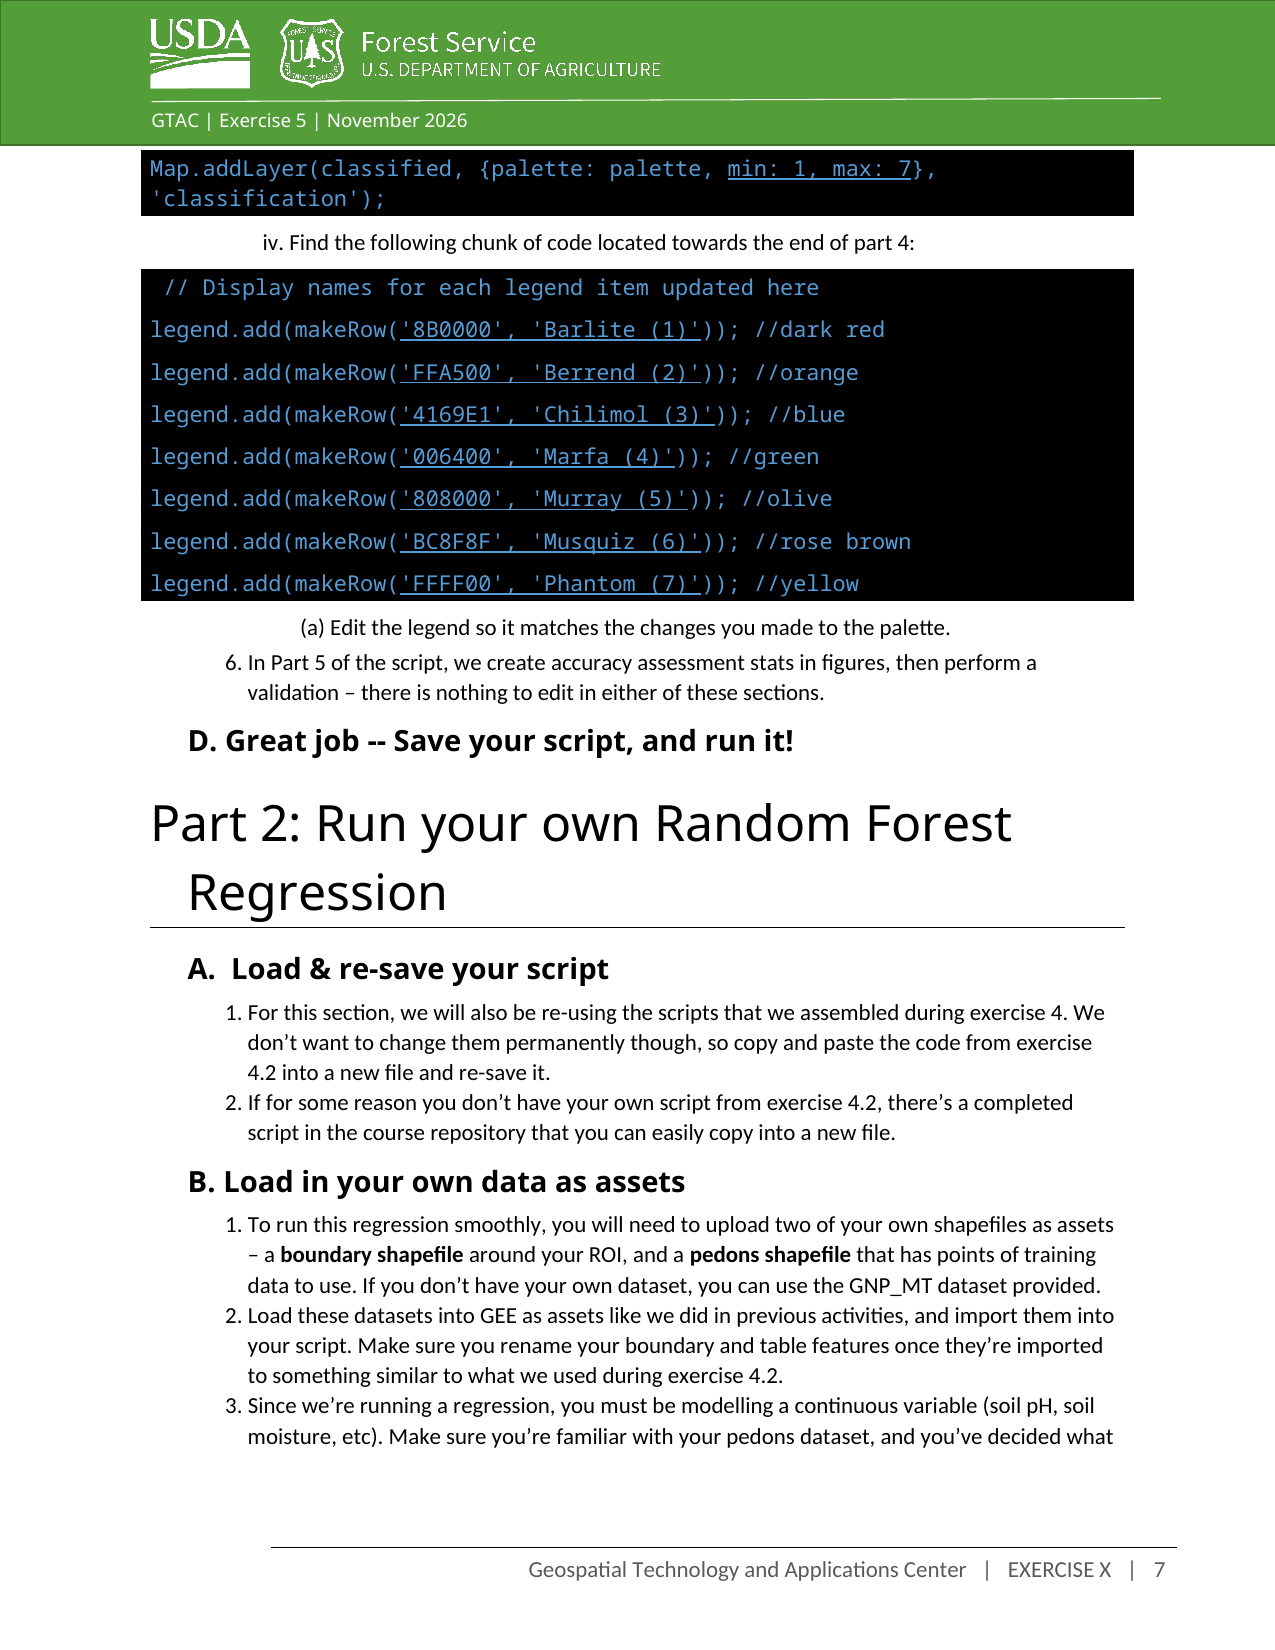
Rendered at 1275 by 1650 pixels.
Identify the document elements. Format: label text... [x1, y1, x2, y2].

text legend.add(makeRow('BC8F8F', 'Musquiz (6)')); //rose brown [142, 523, 1133, 556]
text legend.add(makeRow('FFA500', 'Berrend (2)')); //orange [142, 353, 1133, 386]
list If for some reason you don’t have your own script from exercise 4.2, there’s a completed script in the course repository that you can easily copy into a new file. [225, 1088, 1125, 1147]
list Find the following chunk of code located towards the end of part 4: [262, 228, 1125, 256]
list Load these datasets into GEE as assets like we did in previous activities, and import them into your script. Make sure you rename your boundary and table features once they’re imported to something similar to what we used during exercise 4.2. [225, 1301, 1125, 1389]
list Great job -- Save your script, and run it! [187, 721, 1125, 760]
text legend.add(makeRow('006400', 'Marfa (4)')); //green [142, 438, 1133, 471]
text legend.add(makeRow('FFFF00', 'Phantom (7)')); //yellow [142, 565, 1133, 600]
list Edit the legend so it matches the changes you made to the palette. [300, 613, 1125, 641]
list In Part 5 of the script, we create accuracy assessment stats in figures, then perform a validation – there is nothing to edit in either of these sections. [225, 648, 1125, 706]
list To run this regression smoothly, you will need to upload two of your own shapefiles as assets – a boundary shapefile around your ROI, and a pedons shapefile that has points of training data to use. If you don’t have your own dataset, you can use the GNP_MT dataset provided. [225, 1210, 1125, 1299]
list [225, 1392, 1125, 1450]
list Load in your own data as assets [187, 1161, 1125, 1201]
list Run your own Random Forest Regression [150, 788, 1125, 927]
text // Display names for each legend item updated here [142, 270, 1133, 302]
text legend.add(makeRow('808000', 'Murray (5)')); //olive [142, 480, 1133, 513]
list Load & re-save your script [187, 949, 1125, 988]
picture [125, 0, 682, 114]
text legend.add(makeRow('8B0000', 'Barlite (1)')); //dark red [142, 311, 1133, 344]
text legend.add(makeRow('4169E1', 'Chilimol (3)')); //blue [142, 396, 1133, 429]
list For this section, we will also be re-using the scripts that we assembled during exercise 4. We don’t want to change them permanently though, so copy and paste the code from exercise 4.2 into a new file and re-save it. [225, 998, 1125, 1086]
text Map.addLayer(classified, {palette: palette, min: 1, max: 7}, 'classification'); [142, 151, 1133, 215]
